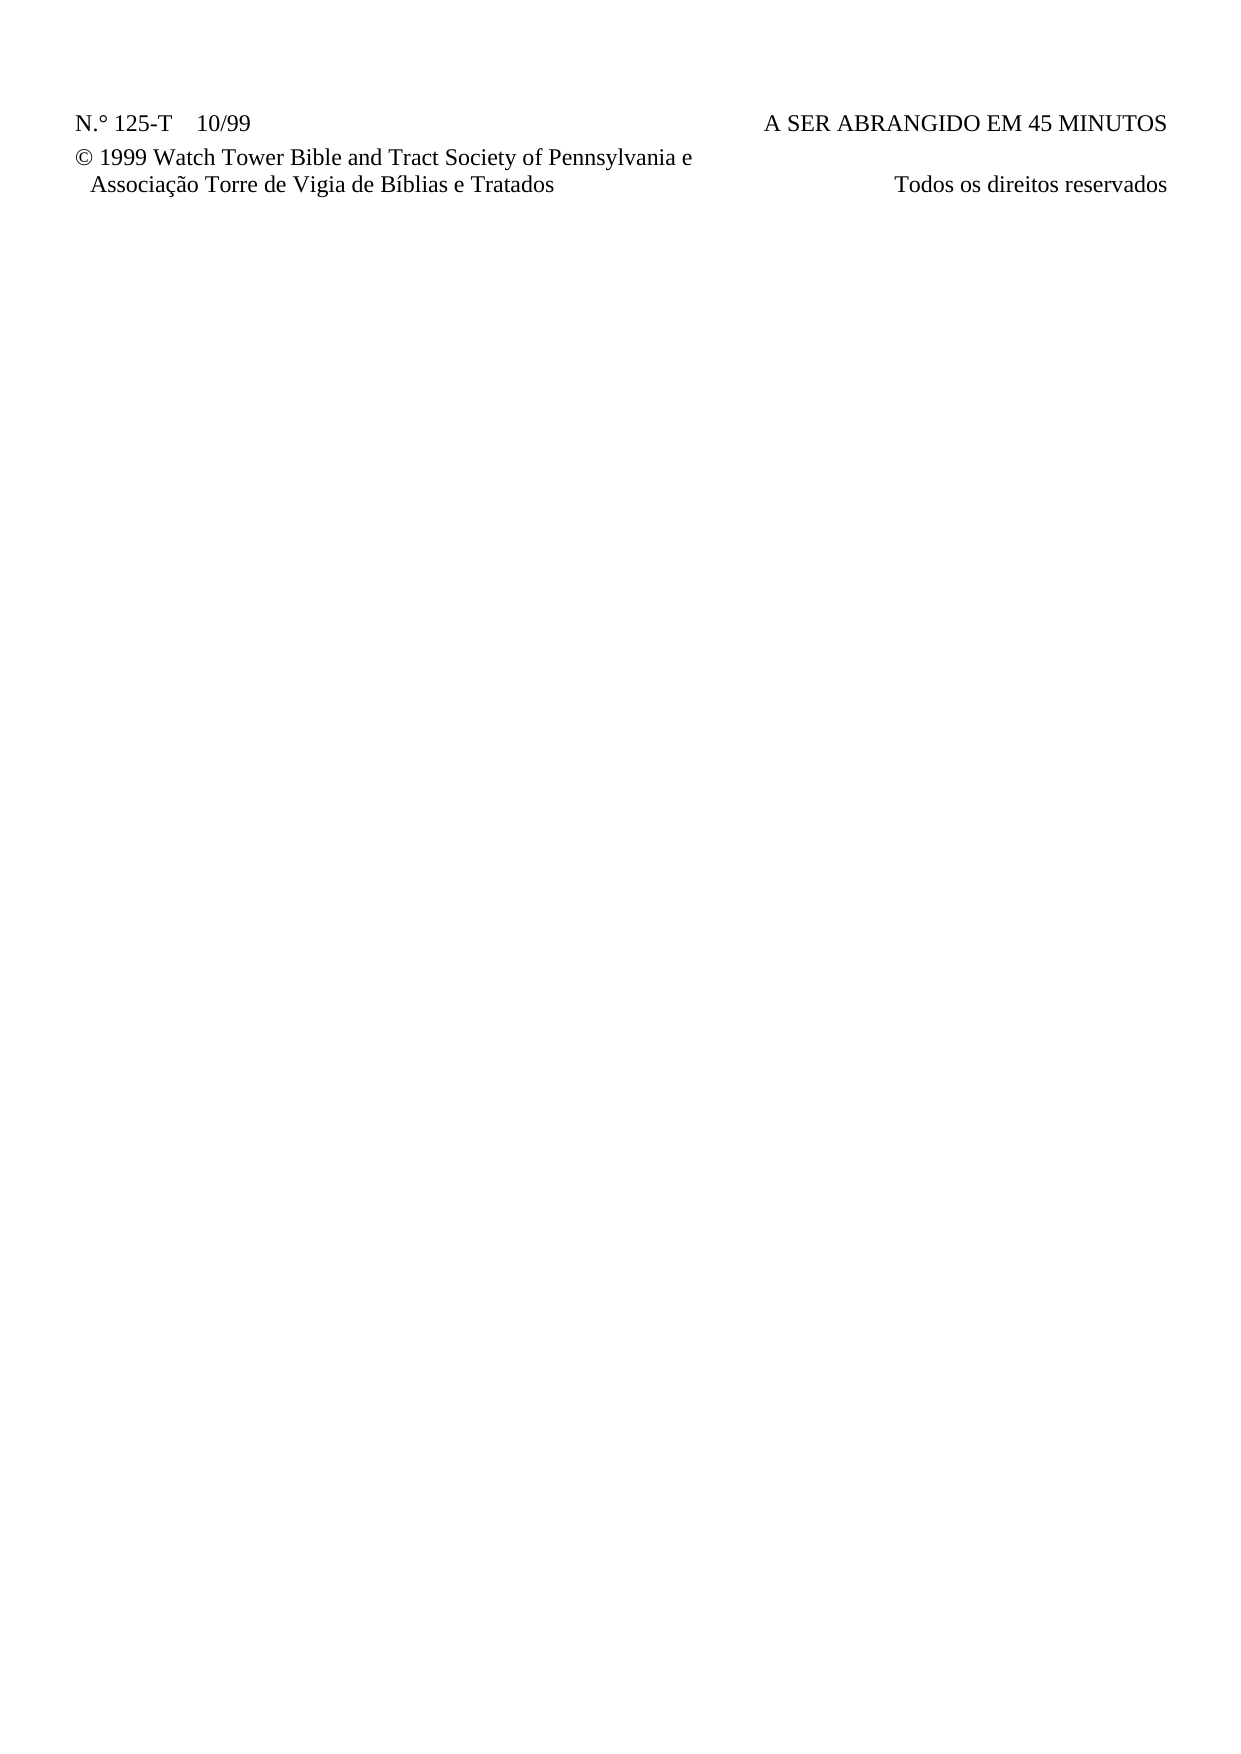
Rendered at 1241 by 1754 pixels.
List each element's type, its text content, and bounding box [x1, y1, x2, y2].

text © 1999 Watch Tower Bible and Tract Society of Pennsylvania e Associação Torre de Vigia de Bíblias e Tratados Todos os direitos reservados [75, 143, 1165, 198]
text N.° 125-T 10/99 A SER ABRANGIDO EM 45 MINUTOS [75, 109, 1165, 136]
